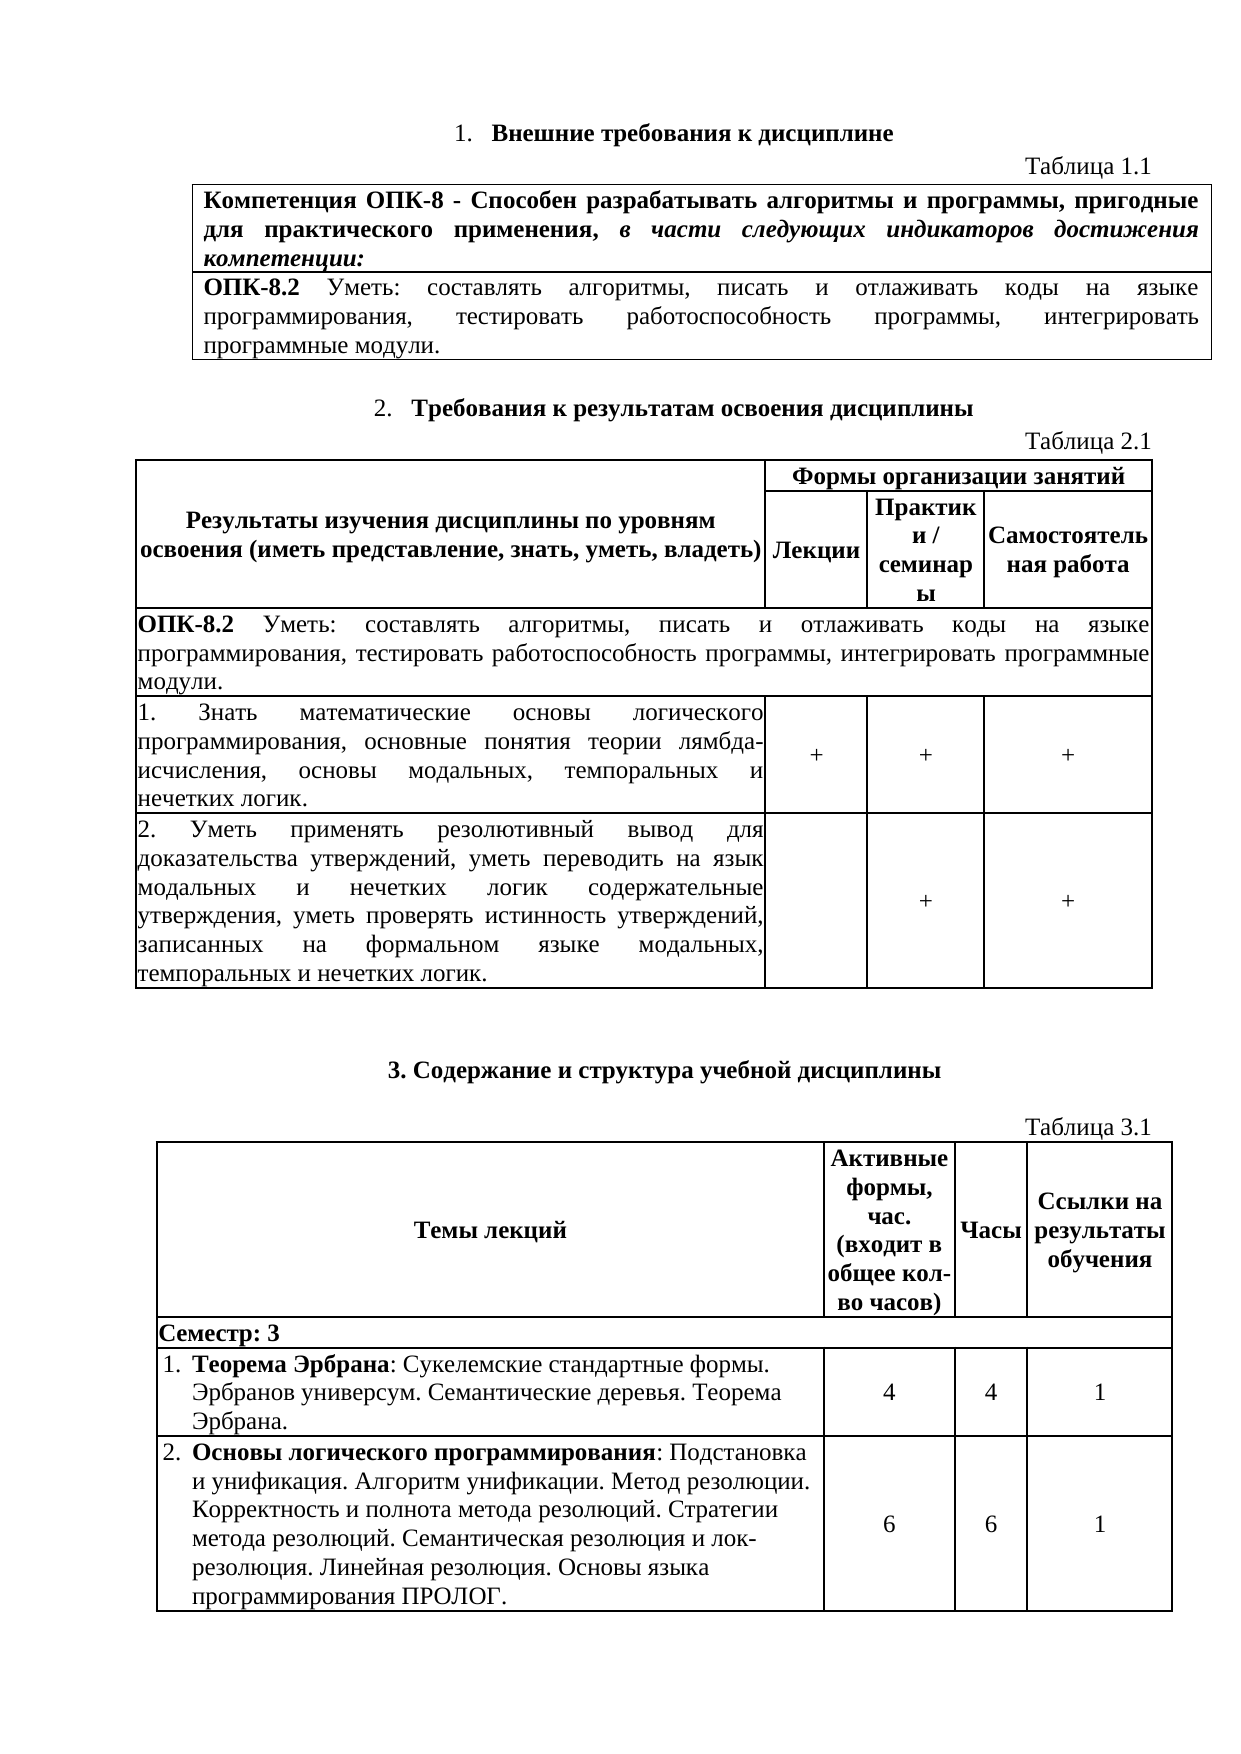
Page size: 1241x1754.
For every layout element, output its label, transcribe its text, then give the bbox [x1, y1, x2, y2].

table_cell ОПК-8.2 Уметь: составлять алгоритмы, писать и отлаживать коды на языке программирования, тестировать работоспособность программы, интегрировать программные модули. [193, 273, 1211, 359]
table_cell 4 [956, 1349, 1026, 1435]
table_cell 1 [1028, 1349, 1171, 1435]
table_cell Лекции [766, 492, 866, 607]
table_cell + [985, 814, 1151, 987]
text 3. Содержание и структура учебной дисциплины [177, 1055, 1152, 1084]
table_cell Семестр: 3 [158, 1318, 1171, 1347]
table_cell + [868, 697, 983, 812]
table_cell 6 [825, 1437, 954, 1609]
table_header Часы [956, 1143, 1026, 1316]
table_cell 4 [825, 1349, 954, 1435]
text Таблица 2.1 [177, 426, 1152, 454]
table_header Ссылки на результаты обучения [1028, 1143, 1171, 1316]
table_header Формы организации занятий [766, 461, 1151, 490]
table_header Результаты изучения дисциплины по уровням освоения (иметь представление, знать, уметь, владеть) [137, 461, 764, 607]
table_cell 1 [1028, 1437, 1171, 1609]
table_cell + [868, 814, 983, 987]
text Таблица 3.1 [177, 1112, 1152, 1141]
text Таблица 1.1 [177, 151, 1152, 180]
table_header Компетенция ОПК-8 - Способен разрабатывать алгоритмы и программы, пригодные для практического применения, в части следующих индикаторов достижения компетенции: [193, 185, 1211, 271]
table_cell + [985, 697, 1151, 812]
table_cell Основы логического программирования: Подстановка и унификация. Алгоритм унификации. Метод резолюции. Корректность и полнота метода резолюций. Стратегии метода резолюций. Семантическая резолюция и лок-резолюция. Линейная резолюция. Основы языка программирования ПРОЛОГ. [158, 1437, 823, 1609]
table_cell Практики / семинары [868, 492, 983, 607]
table_cell 1. Знать математические основы логического программирования, основные понятия теории лямбда-исчисления, основы модальных, темпоральных и нечетких логик. [137, 697, 764, 812]
table_cell 6 [956, 1437, 1026, 1609]
list Требования к результатам освоения дисциплины [196, 393, 1152, 422]
table_cell + [766, 697, 866, 812]
table_cell 2. Уметь применять резолютивный вывод для доказательства утверждений, уметь переводить на язык модальных и нечетких логик содержательные утверждения, уметь проверять истинность утверждений, записанных на формальном языке модальных, темпоральных и нечетких логик. [137, 814, 764, 987]
table_cell [766, 814, 866, 987]
table_cell Самостоятельная работа [985, 492, 1151, 607]
table_cell ОПК-8.2 Уметь: составлять алгоритмы, писать и отлаживать коды на языке программирования, тестировать работоспособность программы, интегрировать программные модули. [137, 609, 1151, 695]
table_header Темы лекций [158, 1143, 823, 1316]
list Внешние требования к дисциплине [196, 118, 1152, 147]
table_header Активные формы, час. (входит в общее кол-во часов) [825, 1143, 954, 1316]
table_cell Теорема Эрбрана: Сукелемские стандартные формы. Эрбранов универсум. Семантические деревья. Теорема Эрбрана. [158, 1349, 823, 1435]
